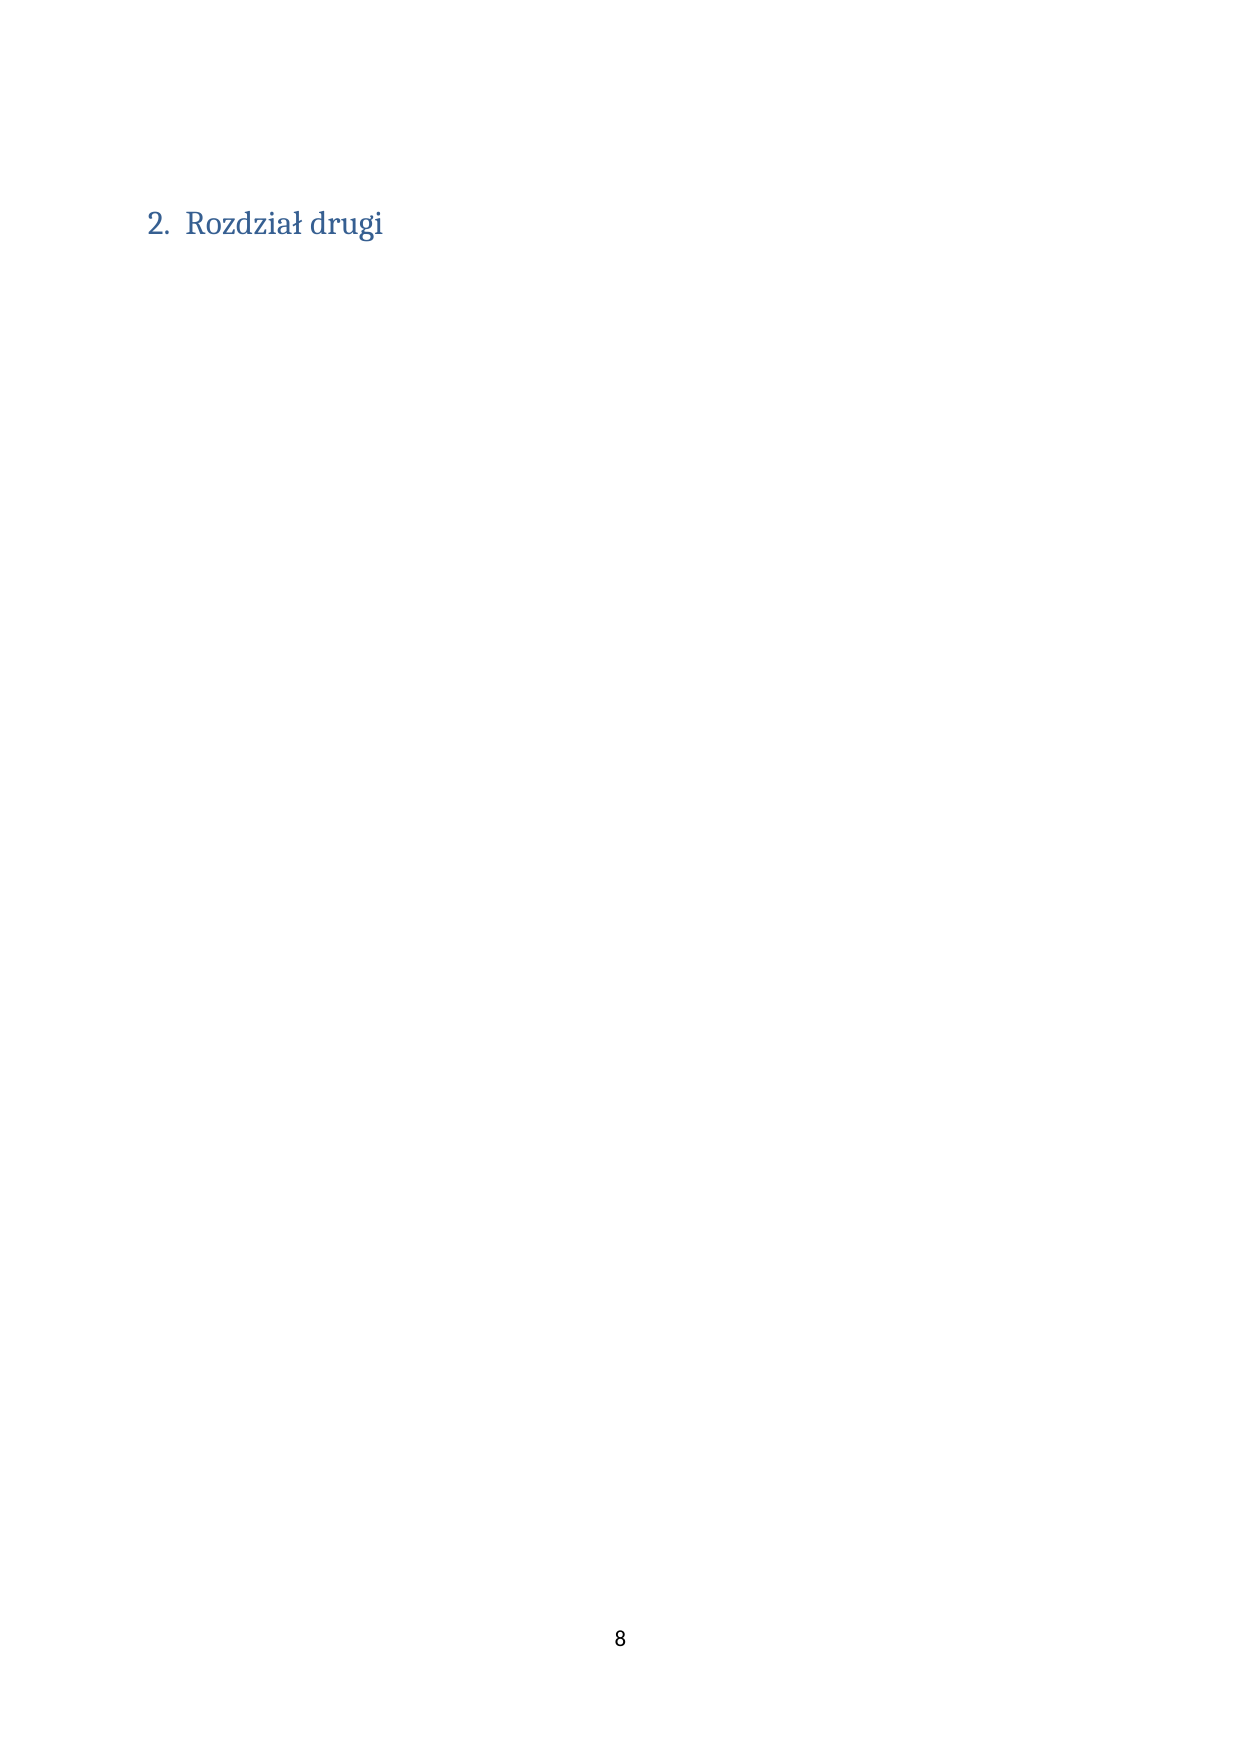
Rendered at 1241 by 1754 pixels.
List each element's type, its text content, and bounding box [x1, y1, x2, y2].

subtitle Rozdział drugi [148, 205, 1093, 243]
